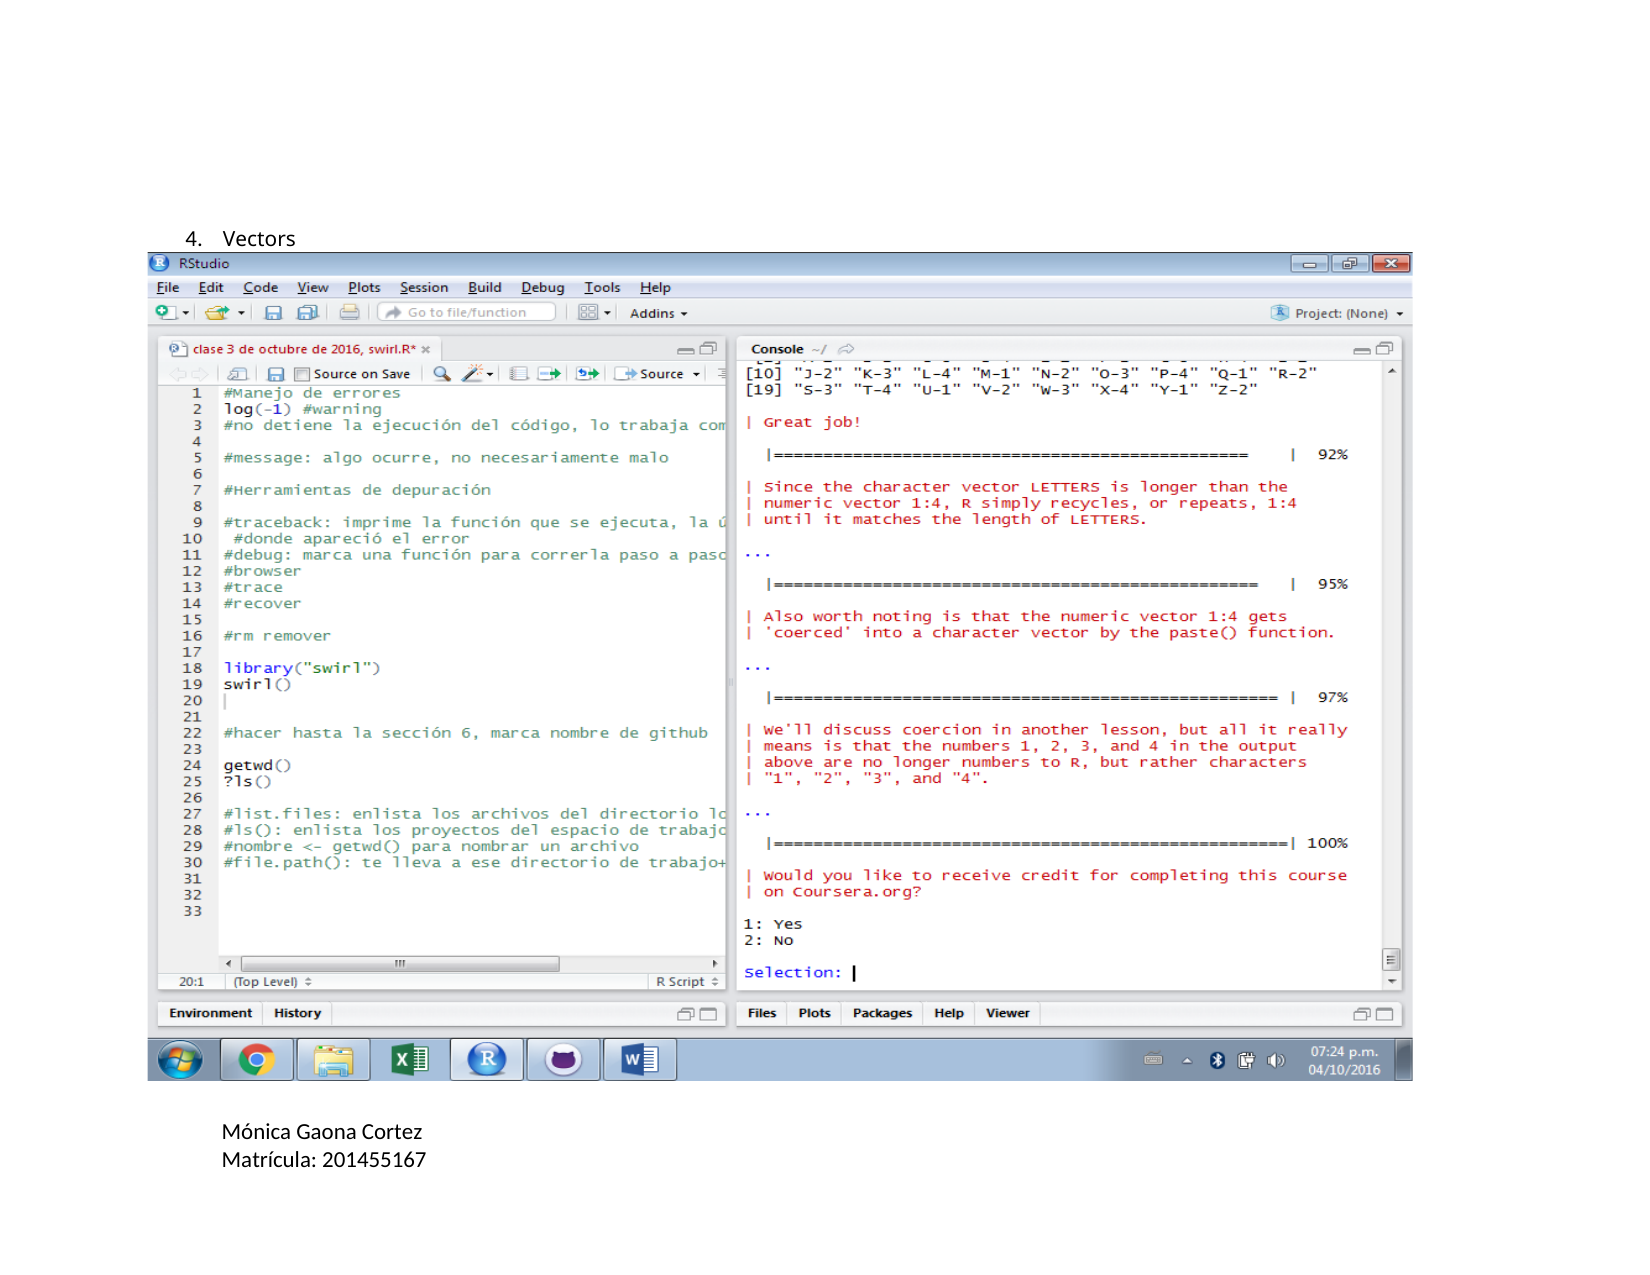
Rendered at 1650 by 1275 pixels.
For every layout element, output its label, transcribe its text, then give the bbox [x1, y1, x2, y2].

list Vectors [185, 224, 1502, 252]
picture [147, 252, 1413, 1081]
